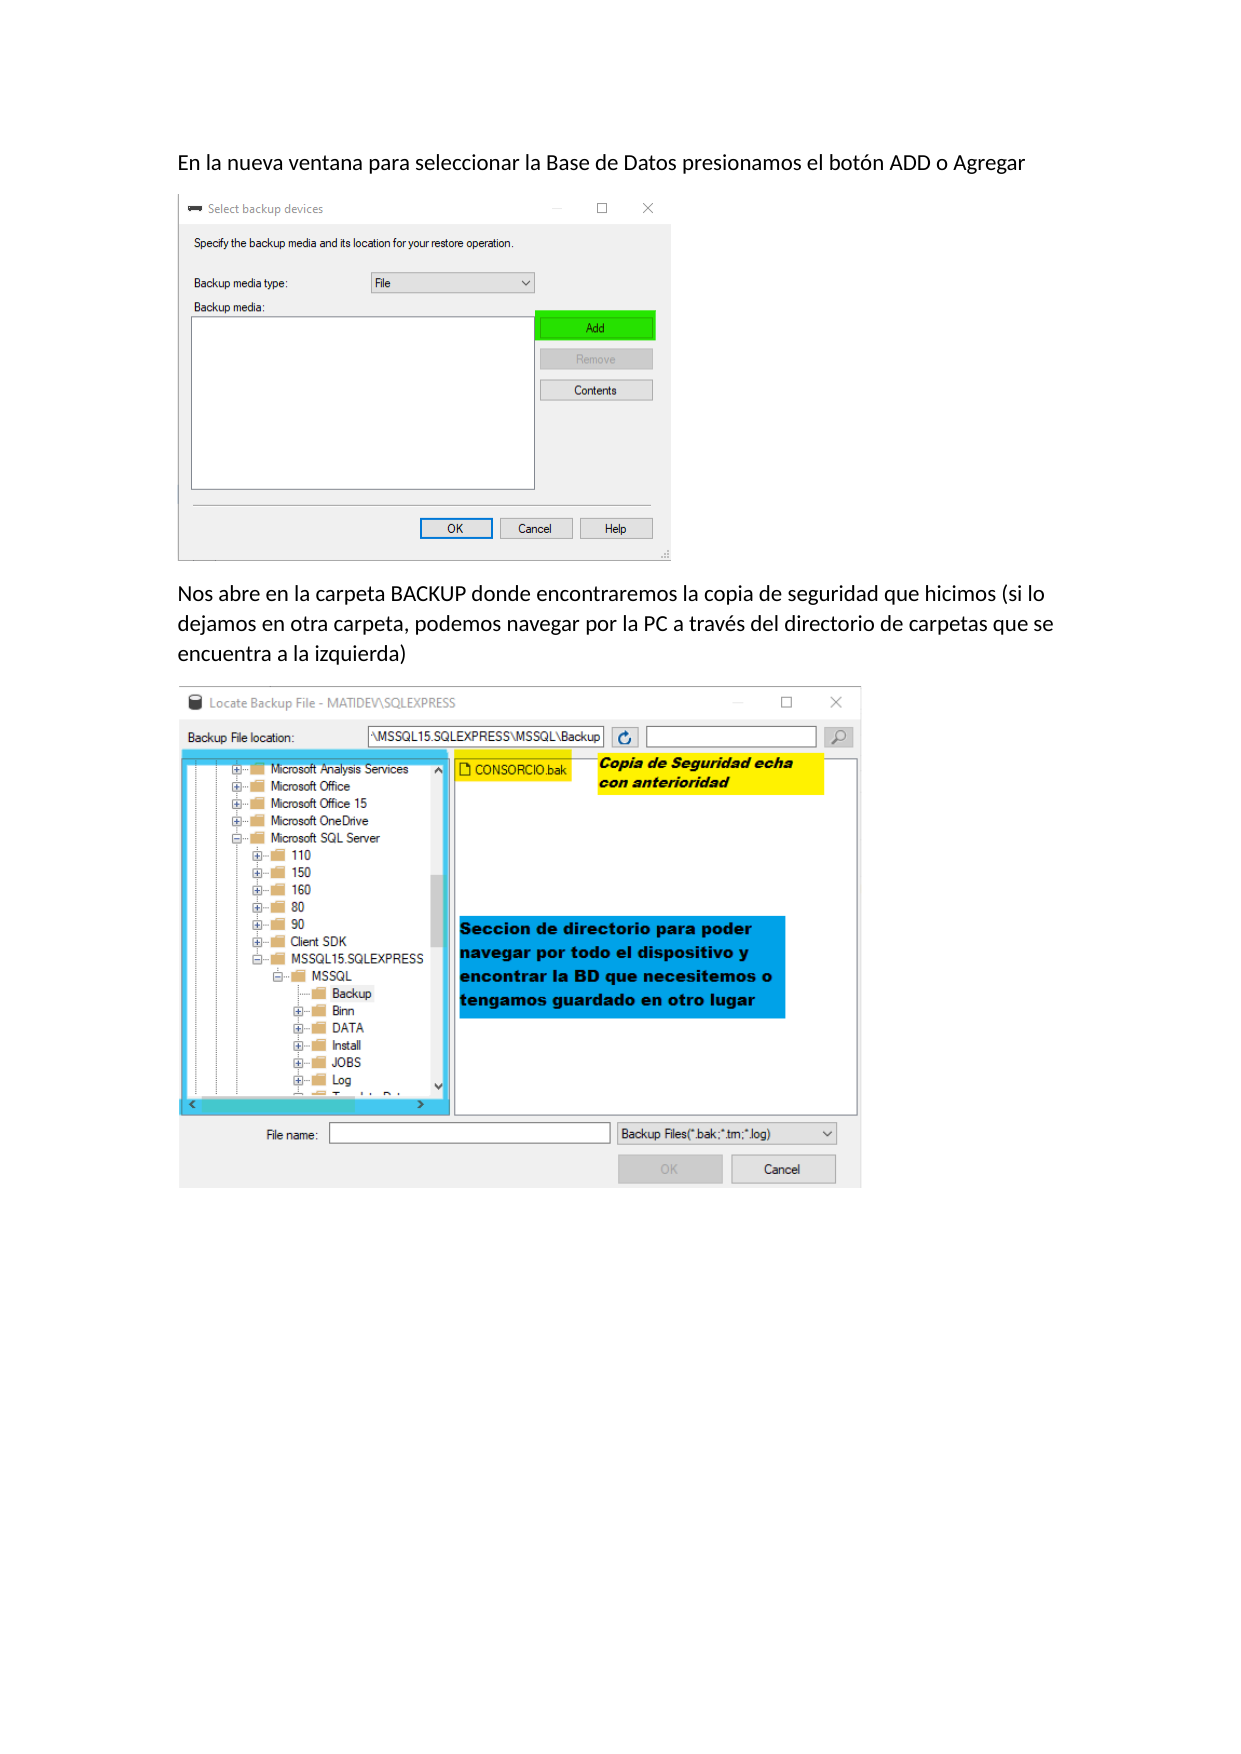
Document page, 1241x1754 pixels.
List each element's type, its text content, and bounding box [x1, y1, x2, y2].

text En la nueva ventana para seleccionar la Base de Datos presionamos el botón ADD o Agregar [177, 148, 1063, 176]
picture [177, 686, 862, 1188]
text Nos abre en la carpeta BACKUP donde encontraremos la copia de seguridad que hicimos (si lo dejamos en otra carpeta, podemos navegar por la PC a través del directorio de carpetas que se encuentra a la izquierda) [177, 579, 1063, 668]
picture [177, 194, 671, 561]
